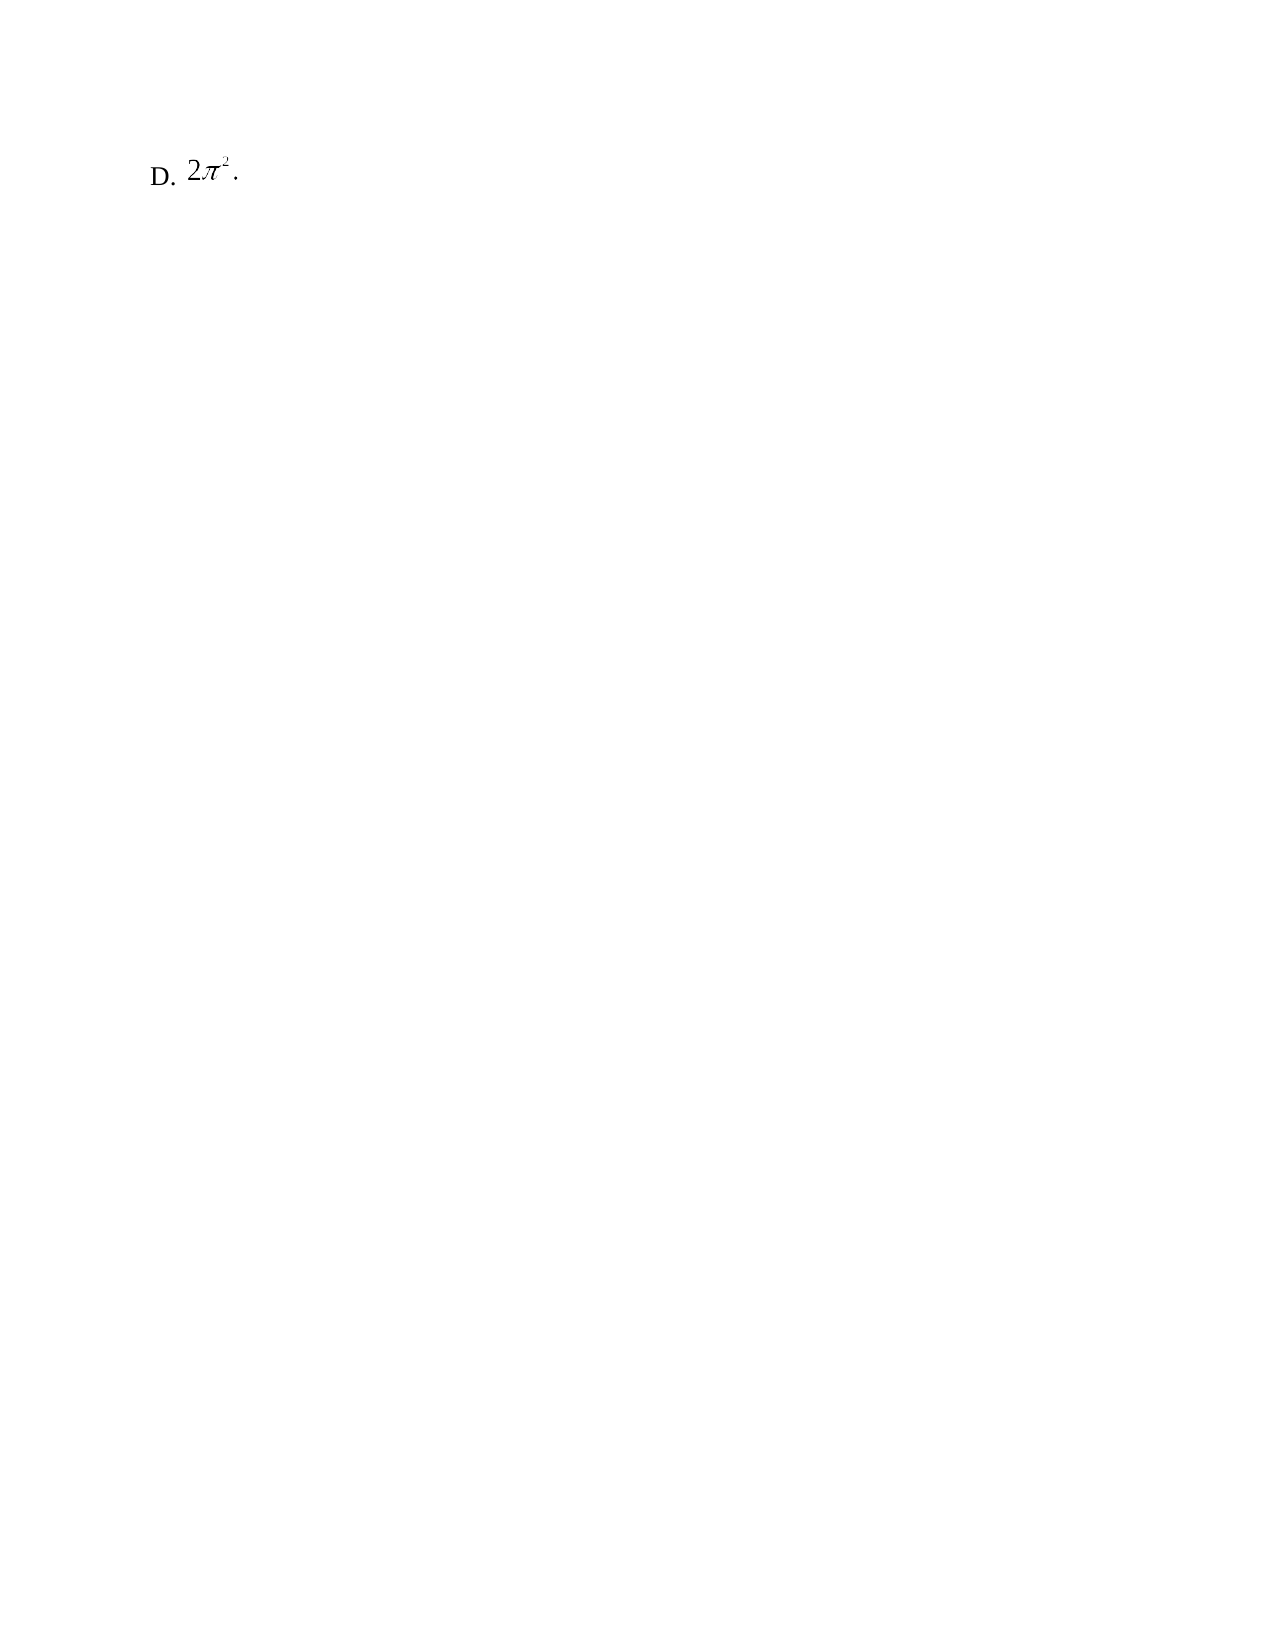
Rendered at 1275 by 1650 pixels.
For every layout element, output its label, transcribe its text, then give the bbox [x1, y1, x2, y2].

text D. [150, 150, 1125, 191]
